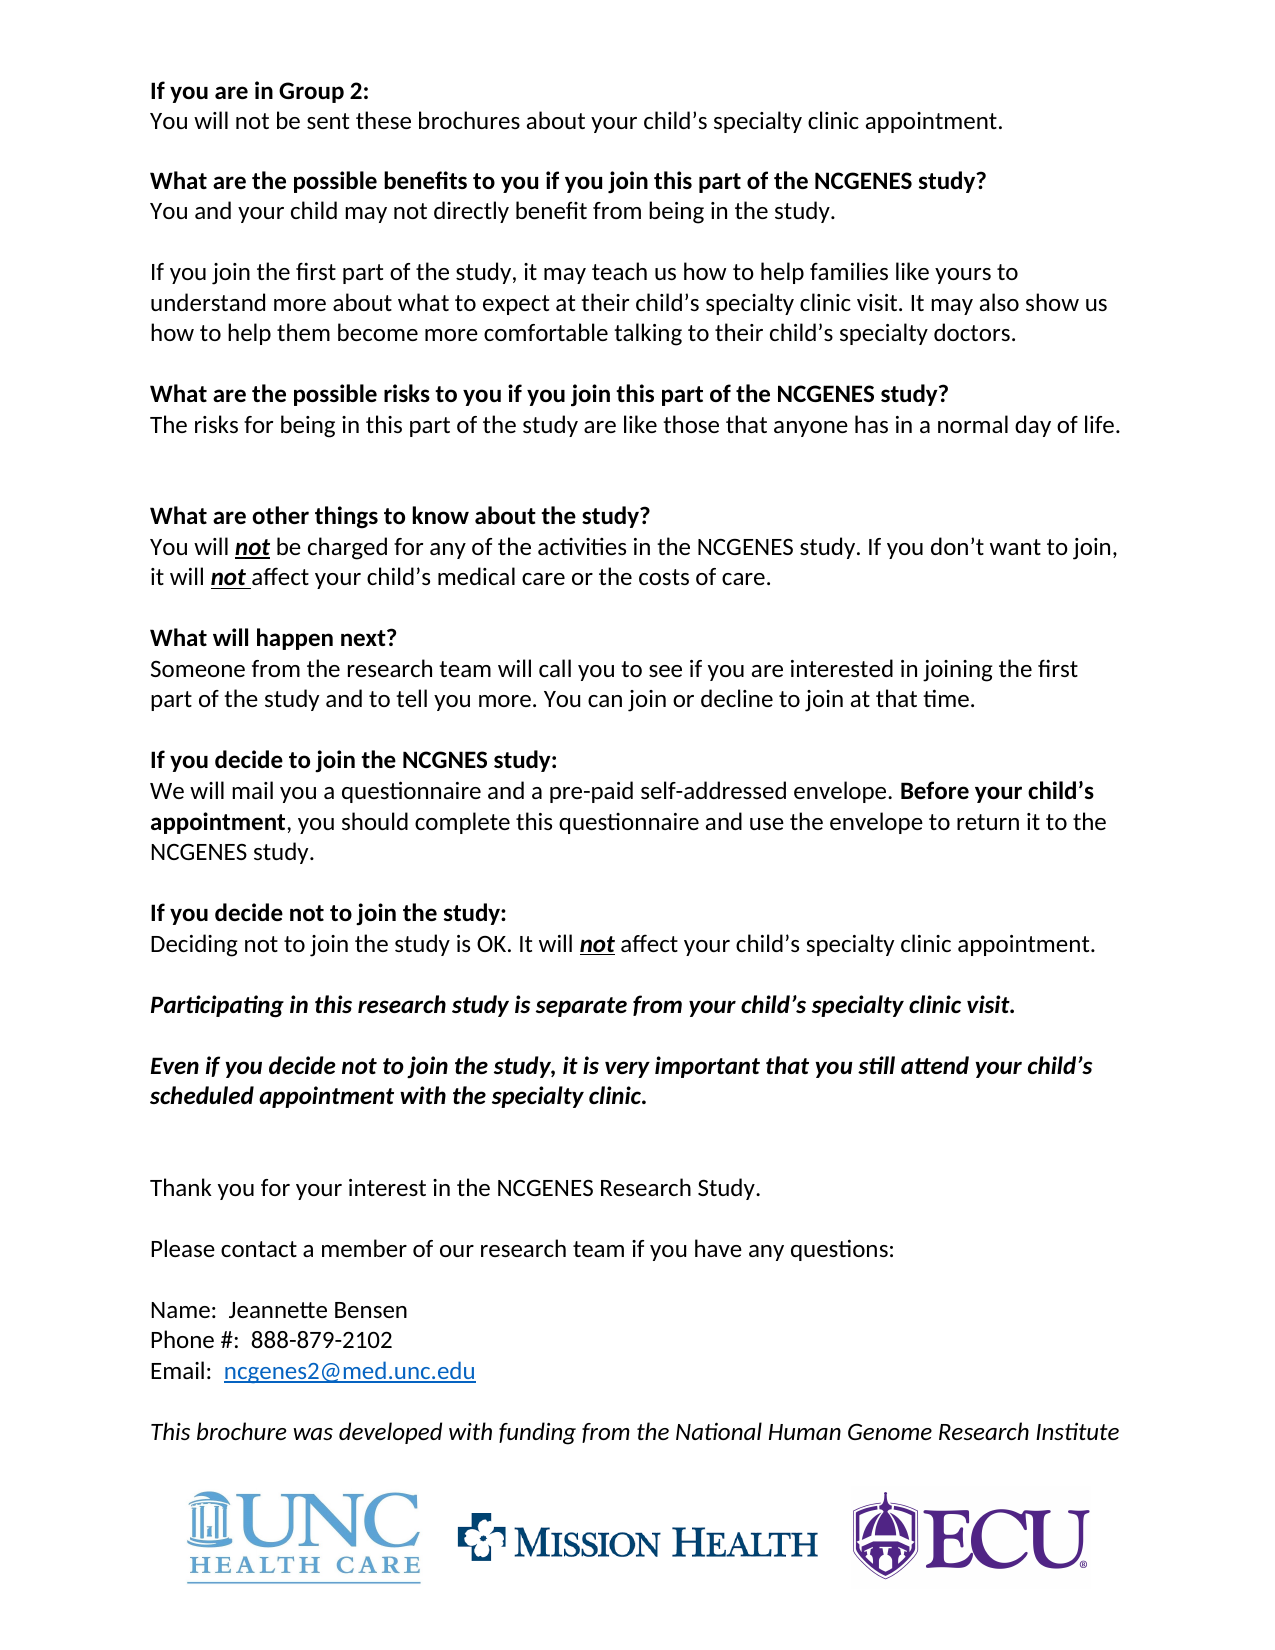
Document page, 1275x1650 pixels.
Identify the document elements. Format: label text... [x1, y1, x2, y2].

text Email: ncgenes2@med.unc.edu [150, 1355, 1125, 1386]
text Thank you for your interest in the NCGENES Research Study. [150, 1172, 1125, 1202]
text What are the possible benefits to you if you join this part of the NCGENES study? [150, 165, 1125, 195]
text If you decide to join the NCGNES study: [150, 745, 1125, 775]
text Participating in this research study is separate from your child’s specialty clinic visit. [150, 989, 1125, 1019]
text Please contact a member of our research team if you have any questions: [150, 1233, 1125, 1263]
text You and your child may not directly benefit from being in the study. [150, 195, 1125, 226]
text What are the possible risks to you if you join this part of the NCGENES study? [150, 378, 1125, 409]
text If you join the first part of the study, it may teach us how to help families like yours to understand more about what to expect at their child’s specialty clinic visit. It may also show us how to help them become more comfortable talking to their child’s specialty doctors. [150, 256, 1125, 378]
text If you are in Group 2: [150, 75, 1113, 106]
text Deciding not to join the study is OK. It will not affect your child’s specialty clinic appointment. [150, 928, 1125, 958]
text Phone #: 888-879-2102 [150, 1324, 1125, 1355]
picture [183, 1488, 424, 1586]
picture [457, 1513, 818, 1561]
text If you decide not to join the study: [150, 897, 1125, 928]
text Even if you decide not to join the study, it is very important that you still attend your child’s scheduled appointment with the specialty clinic. [150, 1050, 1125, 1141]
text Someone from the research team will call you to see if you are interested in joining the first part of the study and to tell you more. You can join or decline to join at that time. [150, 653, 1125, 714]
text The risks for being in this part of the study are like those that anyone has in a normal day of life. What are other things to know about the study? You will not be charged for any of the activities in the NCGENES study. If you don’t want to join, it will not affect your child’s medical care or the costs of care. [150, 409, 1125, 623]
picture [851, 1486, 1092, 1589]
text This brochure was developed with funding from the National Human Genome Research Institute [150, 1416, 1125, 1447]
text What will happen next? [150, 623, 1125, 653]
text Name: Jeannette Bensen [150, 1294, 1125, 1324]
text We will mail you a questionnaire and a pre-paid self-addressed envelope. Before your child’s appointment, you should complete this questionnaire and use the envelope to return it to the NCGENES study. [150, 775, 1125, 867]
text You will not be sent these brochures about your child’s specialty clinic appointment. [150, 106, 1113, 136]
